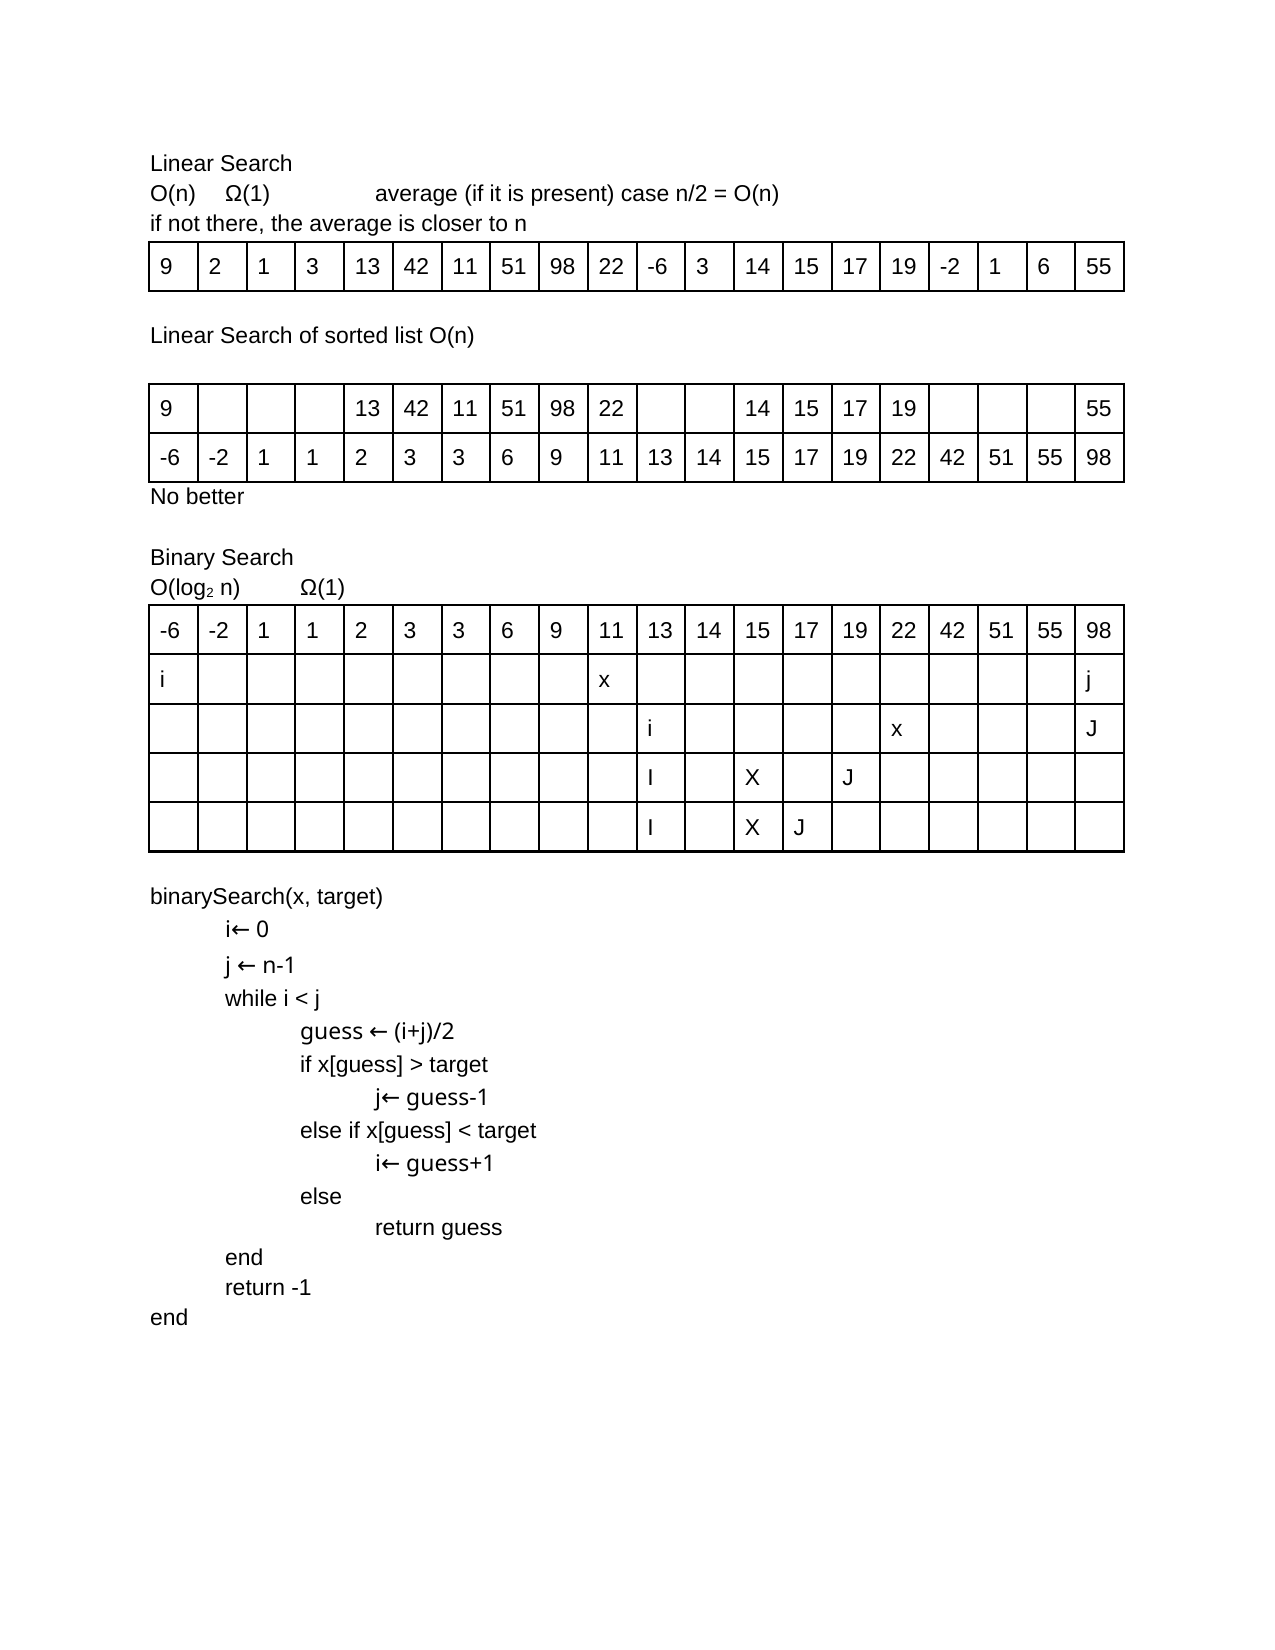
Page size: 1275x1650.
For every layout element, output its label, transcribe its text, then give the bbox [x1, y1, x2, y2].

table_cell [589, 754, 636, 801]
table_cell 1 [248, 434, 294, 481]
text Binary Search [150, 544, 1125, 570]
table_cell 15 [735, 434, 782, 481]
table_cell [540, 705, 587, 752]
table_cell [443, 655, 489, 703]
table_header -6 [638, 243, 684, 290]
text return -1 [150, 1274, 1125, 1300]
text Linear Search of sorted list O(n) [150, 322, 1125, 348]
table_header 19 [881, 385, 928, 432]
table_cell [784, 754, 831, 801]
table_header 11 [589, 606, 636, 653]
table_header 55 [1076, 385, 1123, 432]
table_cell -6 [150, 434, 197, 481]
table_header 14 [686, 606, 733, 653]
text while i < j [150, 985, 1125, 1011]
table_cell J [833, 754, 879, 801]
table_cell [491, 655, 538, 703]
table_cell x [589, 655, 636, 703]
table_header 17 [784, 606, 831, 653]
table_cell [1028, 655, 1074, 703]
table_header 2 [345, 606, 392, 653]
table_cell x [881, 705, 928, 752]
table_cell 51 [979, 434, 1026, 481]
table_cell [881, 754, 928, 801]
table_cell [735, 655, 782, 703]
table_header [638, 385, 684, 432]
table_cell [491, 754, 538, 801]
table_cell [199, 803, 246, 850]
table_cell [394, 803, 441, 850]
table_cell 11 [589, 434, 636, 481]
table_cell [443, 754, 489, 801]
table_header 1 [248, 243, 294, 290]
table_cell [881, 655, 928, 703]
table_header 98 [540, 385, 587, 432]
table_header 14 [735, 243, 782, 290]
table_cell [686, 705, 733, 752]
table_cell [1028, 754, 1074, 801]
table_cell [199, 754, 246, 801]
table_cell [248, 754, 294, 801]
table_cell [784, 705, 831, 752]
table_header 17 [833, 243, 879, 290]
table_header 11 [443, 385, 489, 432]
table_header 1 [248, 606, 294, 653]
table_cell [979, 754, 1026, 801]
table_cell [199, 655, 246, 703]
table_header 98 [540, 243, 587, 290]
table_cell [979, 803, 1026, 850]
table_cell [296, 803, 343, 850]
table_cell [833, 655, 879, 703]
table_cell [150, 803, 197, 850]
text Linear Search [150, 150, 1125, 176]
table_cell 14 [686, 434, 733, 481]
table_cell i [150, 655, 197, 703]
table_cell [248, 705, 294, 752]
table_header [686, 385, 733, 432]
table_cell [589, 803, 636, 850]
table_cell [833, 803, 879, 850]
table_cell [345, 655, 392, 703]
table_header 6 [491, 606, 538, 653]
table_cell [930, 803, 977, 850]
table_cell 55 [1028, 434, 1074, 481]
table_header [979, 385, 1026, 432]
table_cell J [784, 803, 831, 850]
table_cell [589, 705, 636, 752]
table_cell [686, 803, 733, 850]
table_header 13 [345, 243, 392, 290]
table_cell [394, 655, 441, 703]
table_header 51 [979, 606, 1026, 653]
table_cell X [735, 754, 782, 801]
table_header 17 [833, 385, 879, 432]
table_cell [443, 705, 489, 752]
table_cell [930, 705, 977, 752]
table_header 1 [296, 606, 343, 653]
table_cell 13 [638, 434, 684, 481]
text O(n) Ω(1) average (if it is present) case n/2 = O(n) [150, 180, 1125, 207]
table_header 55 [1076, 243, 1123, 290]
table_header 42 [394, 385, 441, 432]
table_header 14 [735, 385, 782, 432]
text end [150, 1244, 1125, 1270]
table_header 15 [784, 385, 831, 432]
table_header 3 [686, 243, 733, 290]
table_cell [150, 754, 197, 801]
table_cell 42 [930, 434, 977, 481]
table_cell J [1076, 705, 1123, 752]
table_cell [540, 803, 587, 850]
table_header [248, 385, 294, 432]
text else [150, 1183, 1125, 1209]
table_cell [735, 705, 782, 752]
table_header -2 [199, 606, 246, 653]
table_cell 1 [296, 434, 343, 481]
table_header [930, 385, 977, 432]
table_header 13 [345, 385, 392, 432]
text guess ← (i+j)/2 [150, 1015, 1125, 1046]
table_cell [199, 705, 246, 752]
table_cell [345, 803, 392, 850]
table_cell [150, 705, 197, 752]
table_cell -2 [199, 434, 246, 481]
table_cell 9 [540, 434, 587, 481]
table_header 6 [1028, 243, 1074, 290]
table_cell [540, 754, 587, 801]
table_header 9 [540, 606, 587, 653]
table_cell [443, 803, 489, 850]
table_header 2 [199, 243, 246, 290]
table_header -2 [930, 243, 977, 290]
table_cell 3 [394, 434, 441, 481]
table_header 9 [150, 243, 197, 290]
table_cell [296, 705, 343, 752]
table_header 13 [638, 606, 684, 653]
table_cell [491, 705, 538, 752]
table_cell 22 [881, 434, 928, 481]
text j ← n-1 [150, 949, 1125, 980]
table_cell 98 [1076, 434, 1123, 481]
table_cell [296, 754, 343, 801]
table_header 15 [735, 606, 782, 653]
table_header -6 [150, 606, 197, 653]
text i← 0 [150, 913, 1125, 944]
table_cell i [638, 705, 684, 752]
table_header 11 [443, 243, 489, 290]
table_cell [1028, 803, 1074, 850]
text O(log2 n) Ω(1) [150, 574, 1125, 600]
table_header 55 [1028, 606, 1074, 653]
table_cell I [638, 803, 684, 850]
table_cell 19 [833, 434, 879, 481]
table_header [1028, 385, 1074, 432]
table_header 19 [833, 606, 879, 653]
table_cell [638, 655, 684, 703]
table_cell [1028, 705, 1074, 752]
table_cell j [1076, 655, 1123, 703]
table_header 42 [930, 606, 977, 653]
table_cell [930, 754, 977, 801]
table_cell X [735, 803, 782, 850]
table_header 3 [443, 606, 489, 653]
table_cell 2 [345, 434, 392, 481]
table_cell [686, 754, 733, 801]
table_cell [345, 705, 392, 752]
table_header 22 [881, 606, 928, 653]
table_cell [345, 754, 392, 801]
table_cell [686, 655, 733, 703]
table_header 3 [394, 606, 441, 653]
table_cell [1076, 803, 1123, 850]
table_cell [394, 754, 441, 801]
table_header 19 [881, 243, 928, 290]
text if x[guess] > target [150, 1051, 1125, 1077]
table_cell [296, 655, 343, 703]
table_header 22 [589, 243, 636, 290]
table_cell [930, 655, 977, 703]
table_header [199, 385, 246, 432]
table_cell 17 [784, 434, 831, 481]
table_cell [979, 705, 1026, 752]
table_cell 3 [443, 434, 489, 481]
table_header 3 [296, 243, 343, 290]
table_cell I [638, 754, 684, 801]
table_cell [881, 803, 928, 850]
table_header 42 [394, 243, 441, 290]
table_header 51 [491, 385, 538, 432]
table_header 9 [150, 385, 197, 432]
table_cell [979, 655, 1026, 703]
table_header 51 [491, 243, 538, 290]
table_cell [833, 705, 879, 752]
text if not there, the average is closer to n [150, 210, 1125, 237]
text end [150, 1304, 1125, 1330]
table_cell [491, 803, 538, 850]
table_header 1 [979, 243, 1026, 290]
text No better [150, 483, 1125, 509]
table_header 15 [784, 243, 831, 290]
table_header 98 [1076, 606, 1123, 653]
table_cell [784, 655, 831, 703]
text j← guess-1 [150, 1081, 1125, 1112]
table_cell [248, 803, 294, 850]
text return guess [150, 1213, 1125, 1240]
text binarySearch(x, target) [150, 883, 1125, 909]
table_header [296, 385, 343, 432]
table_cell 6 [491, 434, 538, 481]
table_cell [394, 705, 441, 752]
table_header 22 [589, 385, 636, 432]
table_cell [540, 655, 587, 703]
text else if x[guess] < target [150, 1117, 1125, 1143]
table_cell [1076, 754, 1123, 801]
table_cell [248, 655, 294, 703]
text i← guess+1 [150, 1147, 1125, 1178]
